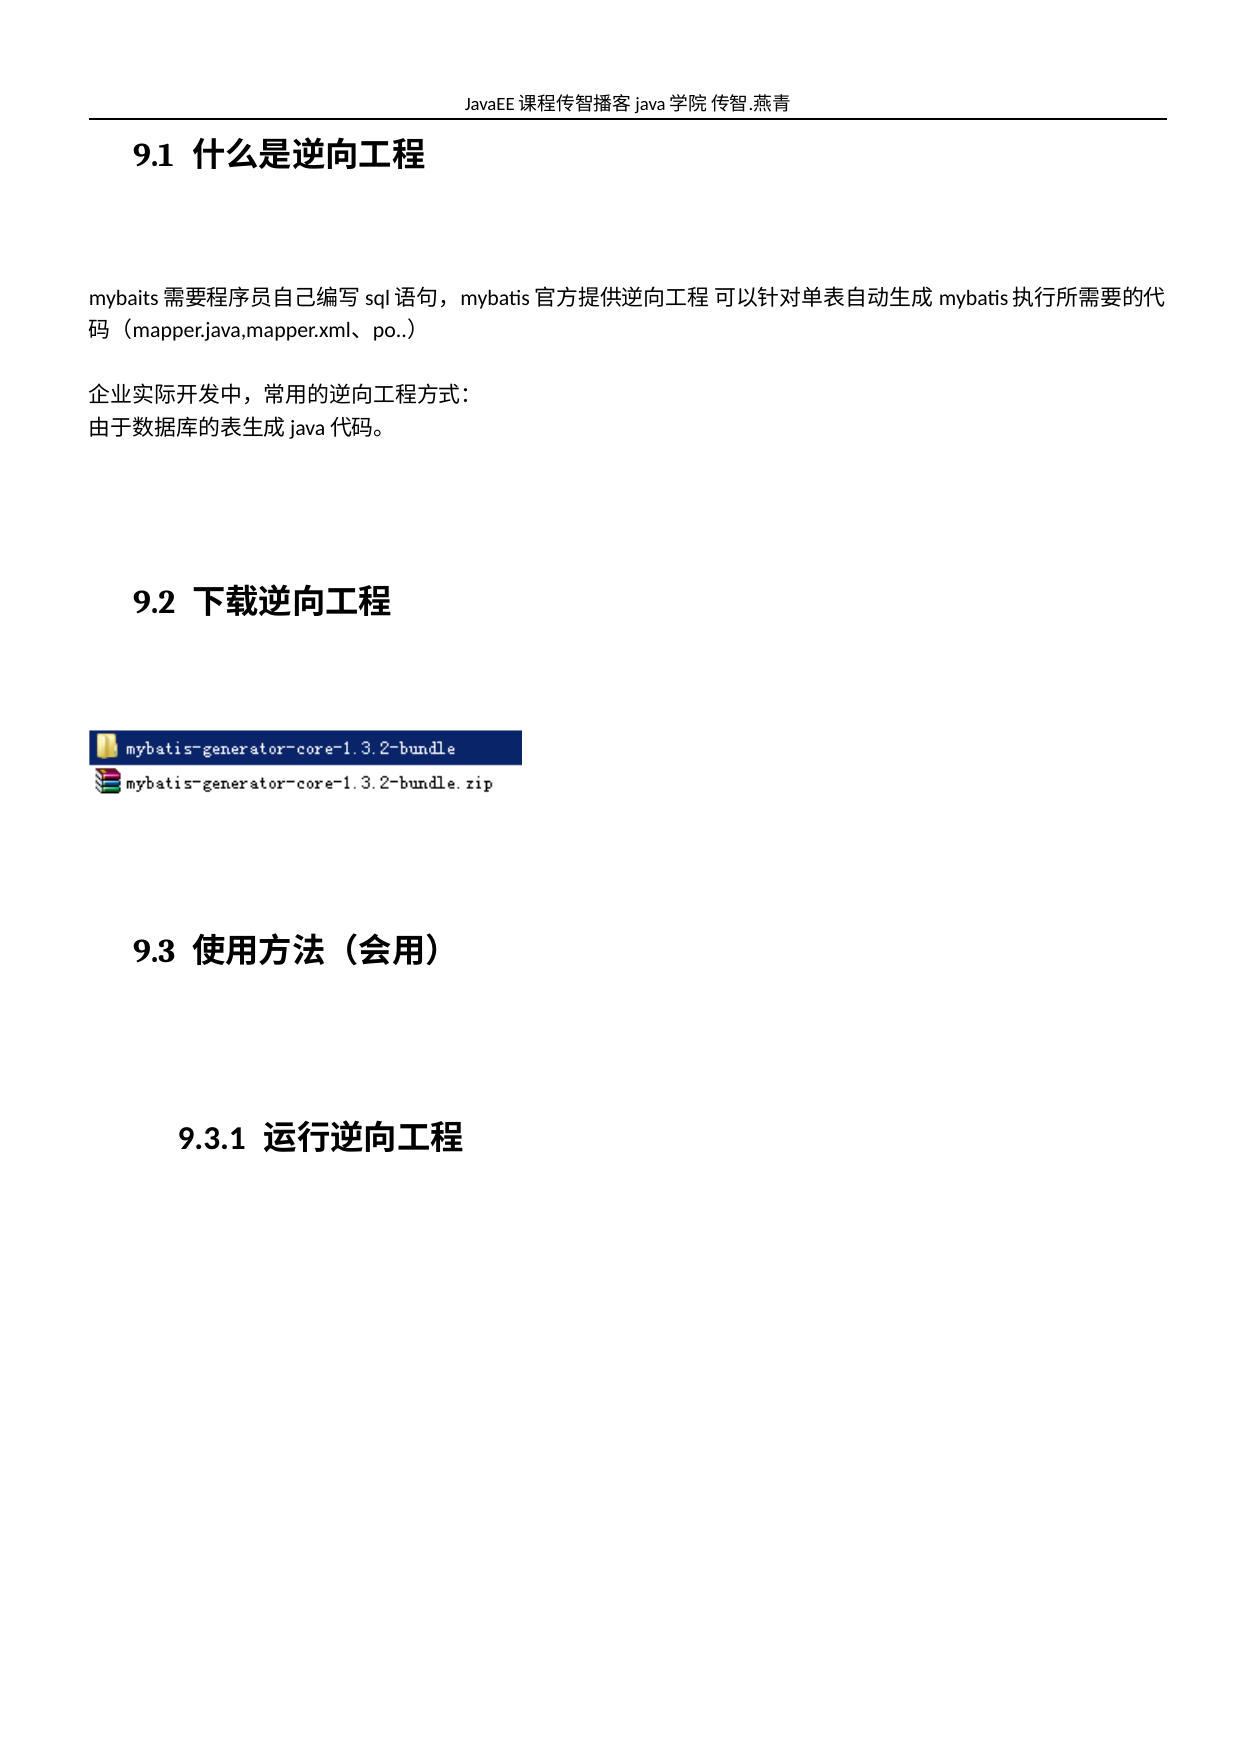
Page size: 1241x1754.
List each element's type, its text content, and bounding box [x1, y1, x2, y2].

picture [88, 726, 522, 833]
subtitle 使用方法（会用） [133, 916, 1167, 981]
text 由于数据库的表生成java代码。 [89, 409, 1167, 442]
text 企业实际开发中，常用的逆向工程方式： [89, 377, 1167, 409]
text mybaits需要程序员自己编写sql语句，mybatis官方提供逆向工程 可以针对单表自动生成mybatis执行所需要的代码（mapper.java,mapper.xml、po..） [89, 279, 1167, 344]
subtitle 什么是逆向工程 [133, 120, 1167, 185]
subtitle 运行逆向工程 [177, 1103, 1167, 1168]
subtitle 下载逆向工程 [133, 567, 1167, 632]
